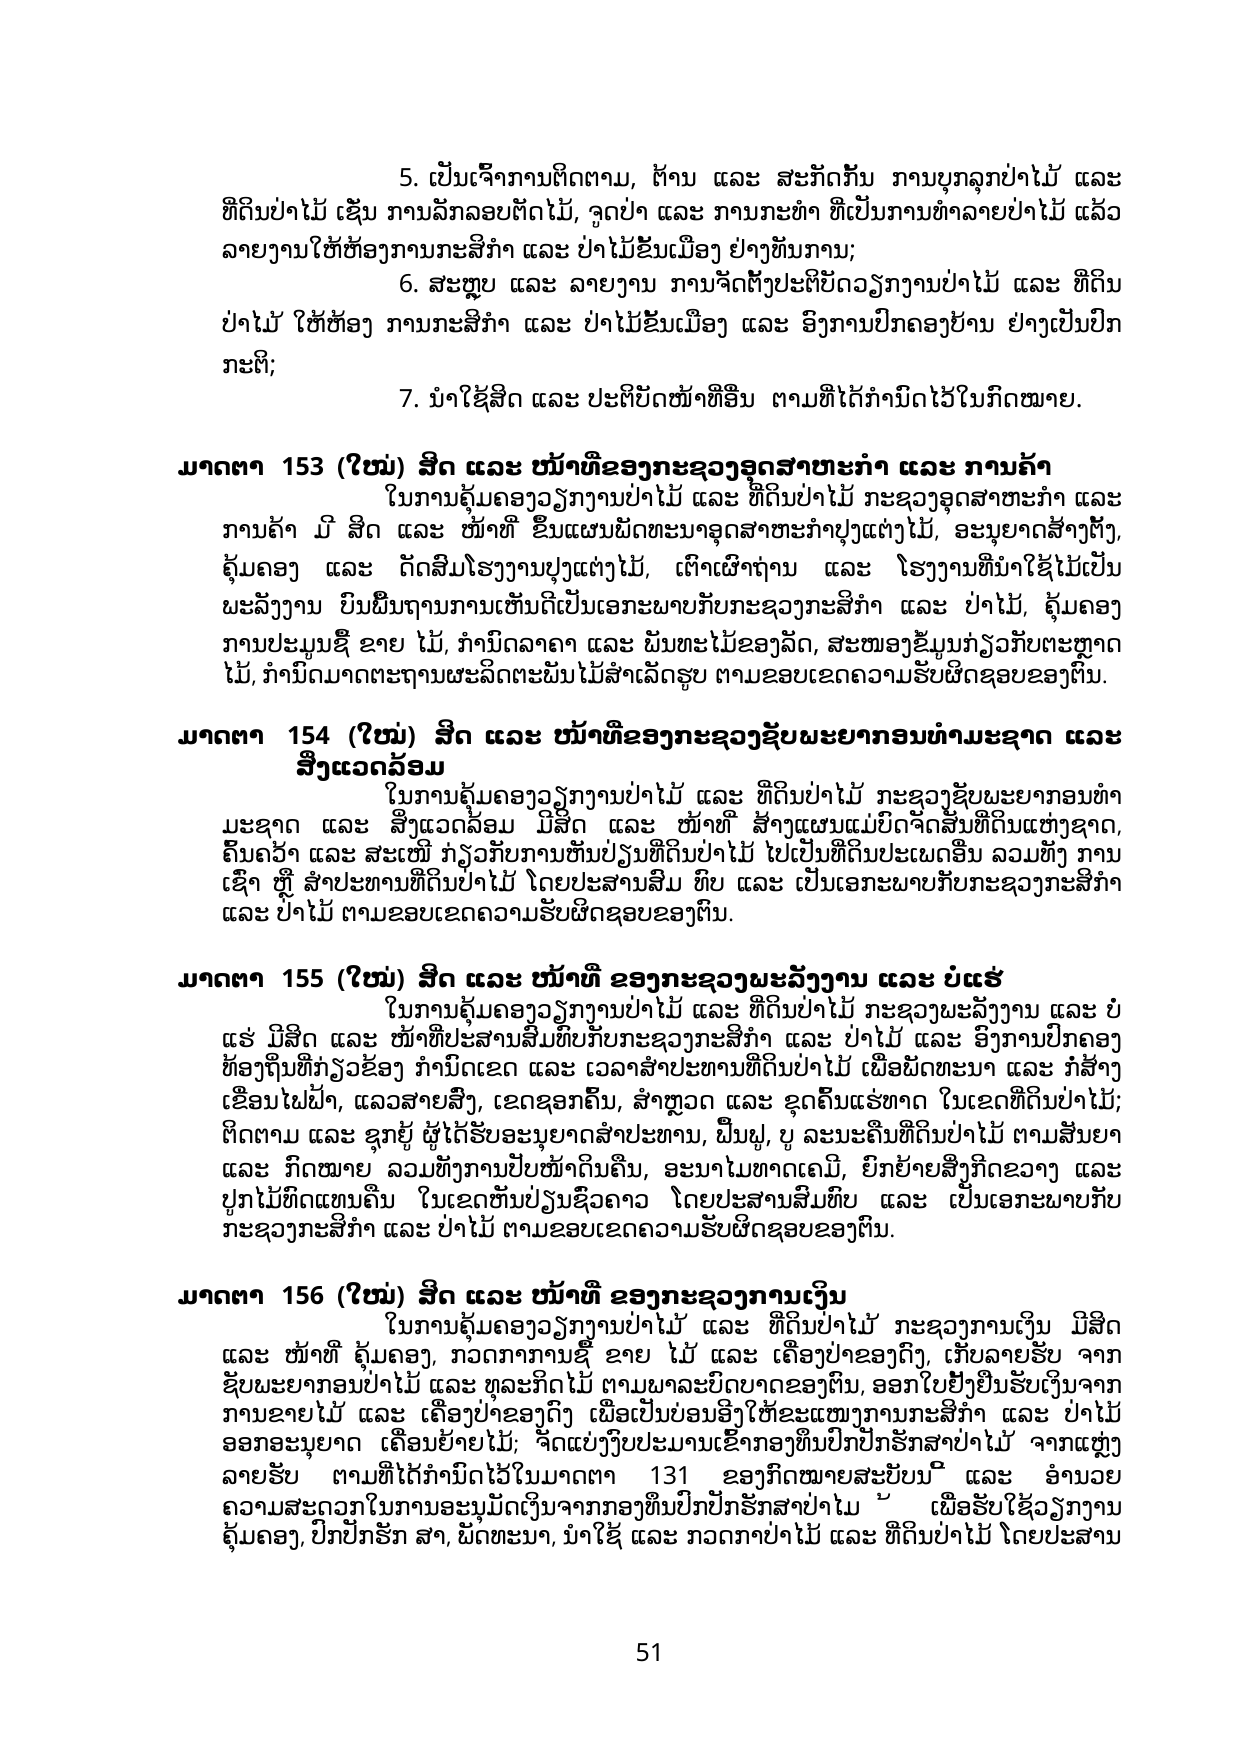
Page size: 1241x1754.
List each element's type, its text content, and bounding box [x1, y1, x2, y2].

text ມາດຕາ 154 (ໃໝ່) ສິດ ​ແລະ ໜ້າ​ທີ່ຂອງ​ກະຊວງຊັບພະຍາກອນທໍາມະຊາດ ແລະ ສິ່ງແວດລ້ອມ [177, 718, 1122, 781]
list ເປັນ​ເຈົ້າ​ການຕິດຕາມ, ຕ້ານ ແລະ ສະກັດ​ກັ້ນ ​ການ​ບຸກລຸກປ່າໄມ້ ແລະ ທີ່ດິນປ່າໄມ້ ເຊັ່ນ ການ​ລັກ​ລອບ​ຕັດ​ໄມ້, ຈູດ​ປ່າ ແລະ ການ​ກະ​ທຳ ທີ່​ເປັນ​ການ​ທຳ​ລາຍ​ປ່າ​ໄມ້ ແລ້ວ​ລາຍ​ງານ​ໃຫ້ຫ້ອງ​ການ​ກະ​ສິ​ກຳ ແລະ​ ປ່າ​ໄມ້​ຂັ້ນເມືອງ ຢ່າງ​ທັນ​ການ; [222, 159, 1122, 266]
text ມາດຕາ 153 (ໃໝ່) ສິດ ​ແລະ ໜ້າ​ທີ່ຂອງ​ກະຊວງອຸດສາຫະກໍາ ແລະ ການຄ້າ [177, 449, 1122, 483]
text ມາດຕາ 155 (ໃໝ່) ສິດ ​ແລະ ໜ້າ​ທີ່ ຂອງ​ກະຊວງພະລັງງານ ແລະ ບໍ່ແຮ່ [177, 961, 1122, 995]
list ສະຫຼຸບ ແລະ ລາຍ​ງານ ການຈັດຕັ້ງປະຕິບັດ​ວຽກ​ງານ​ປ່າ​ໄມ້​ ແລະ ທີ່ດິນປ່າໄມ້ ​ໃຫ້ຫ້ອງ ການ​ກະສິກຳ​ ແລະ ປ່າ​ໄມ້​ຂັ້ນເມືອງ ​ແລະ ອົງການ​ປົກຄອງ​ບ້ານ ຢ່າງ​ເປັນ​ປົກ​ກະຕິ; [222, 266, 1122, 381]
text ໃນການຄຸ້ມຄອງວຽກງານປ່າໄມ້ ແລະ ທີ່ດິນປ່າໄມ້ ກະຊວງພະລັງງານ ແລະ ບໍ່ແຮ່ ມີສິດ ແລະ ໜ້າທີ່ປະສານສົມທົບກັບກະຊວງກະສິກຳ ແລະ ປ່າໄມ້ ແລະ ອົງການປົກຄອງທ້ອງຖິ່ນທີ່ກ່ຽວຂ້ອງ ກຳນົດເຂດ ແລະ ເວລາ​ສຳປະທານທີ່ດິນປ່າໄມ້ ເພື່ອພັດທະນາ ແລະ ກໍ່ສ້າງເຂື່ອນໄຟຟ້າ, ແລວສາຍສົ່ງ, ເຂດຊອກຄົ້ນ, ສຳຫຼວດ ແລະ ຂຸດຄົ້ນແຮ່ທາດ ໃນເຂດທີ່ດິນປ່າໄມ້; ຕິດຕາມ ແລະ ຊຸກຍູ້ ຜູ້ໄດ້ຮັບອະ​ນຸ​ຍາດສຳປະທານ, ຟື້ນຟູ, ບູ ລະນະຄືນທີ່ດິນປ່າໄມ້ ຕາມສັນຍາ ແລະ ກົດໝາຍ ລວມທັງການປັບໜ້າດິນຄືນ, ອະນາໄມທາດເຄມີ, ຍົກຍ້າຍສິ່ງກີດຂວາງ ແລະ ປູກໄມ້ທົດແທນຄືນ ໃນເຂດຫັນປ່ຽນຊົ່ວຄາວ ໂດຍປະສານສົມທົບ ແລະ ເປັນເອກະພາບກັບກະຊວງກະສິກໍາ ແລະ ປ່າໄມ້ ຕາມຂອບເຂດຄວາມຮັບຜິດຊອບຂອງຕົນ. [222, 995, 1122, 1243]
text ມາດຕາ 156 (ໃໝ່) ສິດ ​ແລະ ໜ້າ​ທີ່ ຂອງ​ກະຊວງການເງິນ [177, 1277, 1122, 1312]
text ໃນການຄຸ້ມຄອງວຽກງານປ່າໄມ້ ແລະ ທີ່ດິນປ່າໄມ້ ກະຊວງອຸດສາຫະກໍາ ແລະ ການຄ້າ ມີ ສິດ ແລະ ໜ້າທີ່ ຂຶ້ນແຜນພັດທະນາອຸດສາຫະກໍາປຸງແຕ່ງໄມ້, ອະນຸຍາດສ້າງຕັ້ງ, ຄຸ້ມຄອງ ແລະ ດັດສົມໂຮງງານປຸງແຕ່ງໄມ້, ເຕົາເຜົາຖ່ານ ແລະ ໂຮງງານທີ່ນໍາໃຊ້ໄມ້ເປັນພະລັງງານ ບົນພື້ນຖານການເຫັນດີເປັນເອກະພາບກັບກະຊວງກະສິກໍາ ແລະ ປ່າໄມ້, ຄຸ້ມຄອງການປະ​ມູນຊື້ ຂາຍ ໄມ້, ກໍານົດລາຄາ ແລະ ພັນທະໄມ້ຂອງລັດ, ສະໜອງຂໍ້ມູນກ່ຽວກັບຕະຫຼາດໄມ້, ກໍານົດມາດຕະຖານຜະລິດຕະພັນໄມ້ສໍາເລັດຮູບ ຕາມຂອບເຂດຄວາມຮັບຜິດຊອບຂອງຕົນ. [222, 483, 1122, 689]
text ໃນການຄຸ້ມຄອງວຽກງານປ່າໄມ້ ແລະ ທີ່ດິນປ່າໄມ້ ກະຊວງຊັບພະຍາກອນທໍາມະຊາດ ແລະ ສິ່ງແວດລ້ອມ ມີສິດ ແລະ ໜ້າທີ່ ສ້າງແຜນແມ່ບົດຈັດສັນທີ່ດິນແຫ່ງຊາດ, ຄົ້ນຄວ້າ ແລະ ສະເໜີ ກ່ຽວກັບການຫັນປ່ຽນທີ່ດິນປ່າໄມ້ ໄປເປັນທີ່ດິນປະເພດອື່ນ ລວມທັງ ການເຊົ່າ ຫຼື ສຳປະທານທີ່ດິນປ່າໄມ້ ໂດຍປະສານສົມ ທົບ ແລະ ເປັນເອກະພາບກັບກະຊວງກະສິກໍາ ແລະ ປ່າໄມ້ ຕາມຂອບເຂດຄວາມຮັບຜິດຊອບຂອງຕົນ. [222, 781, 1122, 927]
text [222, 1312, 1122, 1551]
list ນຳ​ໃຊ້​ສິດ ​ແລະ ປະ​ຕິ​ບັດໜ້າ​ທີ່​ອື່ນ ​ຕາມ​ທີ່​ໄດ້​ກຳນົດ​ໄວ້​ໃນ​ກົດໝາຍ. [222, 381, 1122, 415]
